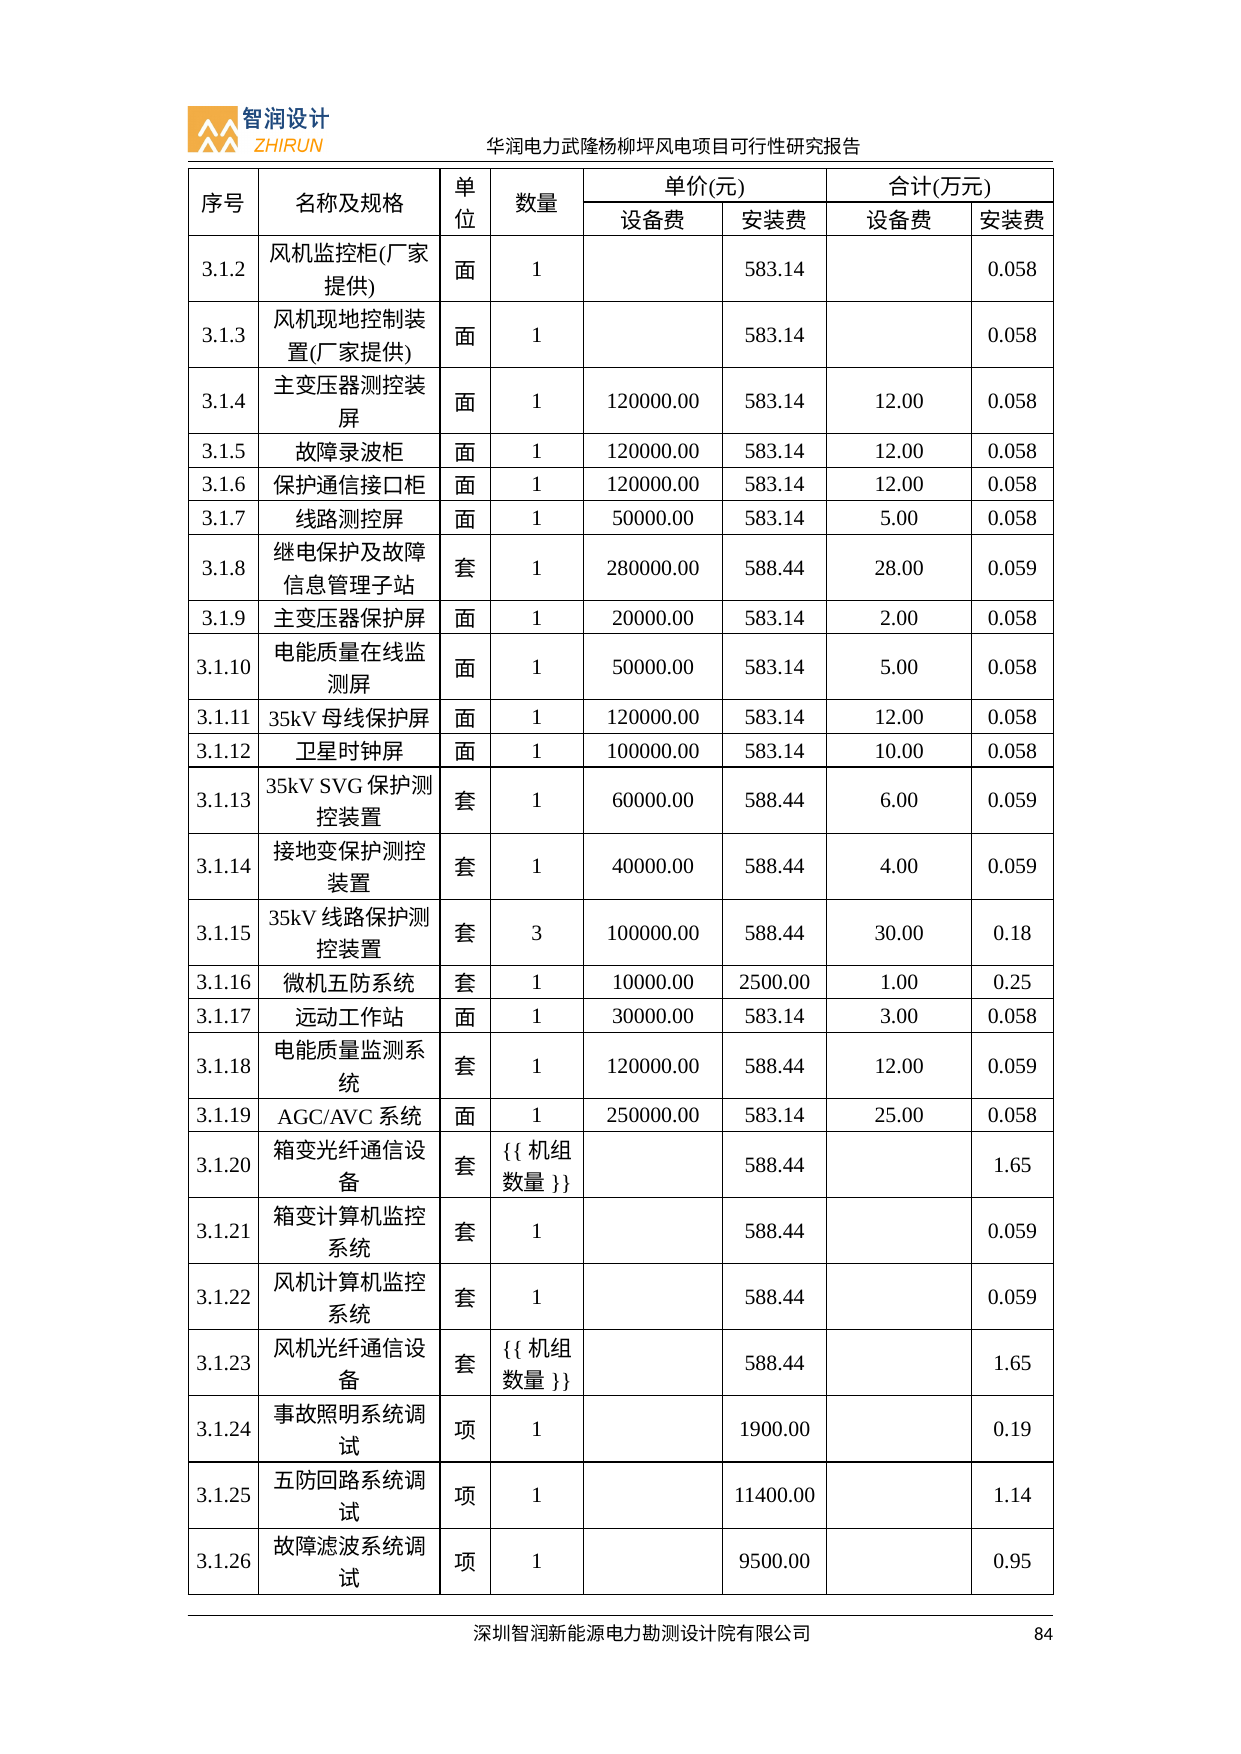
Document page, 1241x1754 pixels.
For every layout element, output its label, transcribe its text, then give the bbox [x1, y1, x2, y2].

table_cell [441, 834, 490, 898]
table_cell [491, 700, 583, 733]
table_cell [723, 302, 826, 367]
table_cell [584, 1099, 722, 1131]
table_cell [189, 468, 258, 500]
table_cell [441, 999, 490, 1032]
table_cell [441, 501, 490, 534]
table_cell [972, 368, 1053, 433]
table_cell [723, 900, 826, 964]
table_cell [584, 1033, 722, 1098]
table_header 名称及规格 [259, 169, 439, 235]
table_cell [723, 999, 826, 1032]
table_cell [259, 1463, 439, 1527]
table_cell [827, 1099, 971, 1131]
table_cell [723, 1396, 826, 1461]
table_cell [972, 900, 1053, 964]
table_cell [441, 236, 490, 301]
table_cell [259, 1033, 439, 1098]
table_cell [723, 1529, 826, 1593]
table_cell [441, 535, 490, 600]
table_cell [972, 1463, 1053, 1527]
table_header 数量 [491, 169, 583, 235]
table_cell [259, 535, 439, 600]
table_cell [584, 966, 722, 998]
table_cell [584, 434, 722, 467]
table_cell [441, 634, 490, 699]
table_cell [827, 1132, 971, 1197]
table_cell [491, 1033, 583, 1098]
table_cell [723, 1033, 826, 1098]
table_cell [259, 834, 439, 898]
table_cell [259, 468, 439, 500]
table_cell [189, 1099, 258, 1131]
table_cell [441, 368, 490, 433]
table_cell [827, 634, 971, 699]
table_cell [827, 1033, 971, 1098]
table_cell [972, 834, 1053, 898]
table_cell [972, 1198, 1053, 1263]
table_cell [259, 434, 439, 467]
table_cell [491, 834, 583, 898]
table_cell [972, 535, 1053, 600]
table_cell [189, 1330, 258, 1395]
picture [187, 103, 330, 154]
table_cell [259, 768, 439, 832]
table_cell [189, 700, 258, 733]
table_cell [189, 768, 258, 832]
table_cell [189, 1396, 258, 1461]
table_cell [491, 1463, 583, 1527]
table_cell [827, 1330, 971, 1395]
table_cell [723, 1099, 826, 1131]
table_header 合计(万元) [827, 169, 1053, 201]
table_cell 安装费 [972, 203, 1053, 235]
table_header 单价(元) [584, 169, 826, 201]
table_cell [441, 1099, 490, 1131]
table_header 序号 [189, 169, 258, 235]
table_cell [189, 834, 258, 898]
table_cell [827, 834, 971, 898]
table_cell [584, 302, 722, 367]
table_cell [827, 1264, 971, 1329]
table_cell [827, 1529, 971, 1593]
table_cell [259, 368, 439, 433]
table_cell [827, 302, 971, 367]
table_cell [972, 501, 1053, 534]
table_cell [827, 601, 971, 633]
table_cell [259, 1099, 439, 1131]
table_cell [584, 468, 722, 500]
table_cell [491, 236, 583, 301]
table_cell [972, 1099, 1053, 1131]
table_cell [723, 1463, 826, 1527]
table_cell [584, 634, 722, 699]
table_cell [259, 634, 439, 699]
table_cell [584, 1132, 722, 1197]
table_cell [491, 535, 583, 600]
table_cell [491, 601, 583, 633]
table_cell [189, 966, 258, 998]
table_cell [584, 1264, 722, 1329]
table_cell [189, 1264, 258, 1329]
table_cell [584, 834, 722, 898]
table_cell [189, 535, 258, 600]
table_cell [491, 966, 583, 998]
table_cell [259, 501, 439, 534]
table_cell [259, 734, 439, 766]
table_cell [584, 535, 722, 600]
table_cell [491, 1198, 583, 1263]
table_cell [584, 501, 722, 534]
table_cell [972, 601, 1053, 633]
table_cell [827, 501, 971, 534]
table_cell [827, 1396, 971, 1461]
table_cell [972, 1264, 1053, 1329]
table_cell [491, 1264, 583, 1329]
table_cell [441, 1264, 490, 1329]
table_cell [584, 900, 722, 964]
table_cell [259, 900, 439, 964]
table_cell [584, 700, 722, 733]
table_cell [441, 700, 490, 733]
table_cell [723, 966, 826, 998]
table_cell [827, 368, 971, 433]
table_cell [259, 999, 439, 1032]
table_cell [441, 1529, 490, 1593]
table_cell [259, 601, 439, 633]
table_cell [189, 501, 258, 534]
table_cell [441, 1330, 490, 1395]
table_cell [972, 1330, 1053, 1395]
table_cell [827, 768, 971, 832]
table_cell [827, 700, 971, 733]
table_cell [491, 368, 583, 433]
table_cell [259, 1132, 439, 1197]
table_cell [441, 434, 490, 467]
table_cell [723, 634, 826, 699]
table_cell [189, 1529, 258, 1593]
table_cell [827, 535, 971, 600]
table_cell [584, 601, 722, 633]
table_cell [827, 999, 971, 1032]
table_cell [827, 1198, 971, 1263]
table_cell 安装费 [723, 203, 826, 235]
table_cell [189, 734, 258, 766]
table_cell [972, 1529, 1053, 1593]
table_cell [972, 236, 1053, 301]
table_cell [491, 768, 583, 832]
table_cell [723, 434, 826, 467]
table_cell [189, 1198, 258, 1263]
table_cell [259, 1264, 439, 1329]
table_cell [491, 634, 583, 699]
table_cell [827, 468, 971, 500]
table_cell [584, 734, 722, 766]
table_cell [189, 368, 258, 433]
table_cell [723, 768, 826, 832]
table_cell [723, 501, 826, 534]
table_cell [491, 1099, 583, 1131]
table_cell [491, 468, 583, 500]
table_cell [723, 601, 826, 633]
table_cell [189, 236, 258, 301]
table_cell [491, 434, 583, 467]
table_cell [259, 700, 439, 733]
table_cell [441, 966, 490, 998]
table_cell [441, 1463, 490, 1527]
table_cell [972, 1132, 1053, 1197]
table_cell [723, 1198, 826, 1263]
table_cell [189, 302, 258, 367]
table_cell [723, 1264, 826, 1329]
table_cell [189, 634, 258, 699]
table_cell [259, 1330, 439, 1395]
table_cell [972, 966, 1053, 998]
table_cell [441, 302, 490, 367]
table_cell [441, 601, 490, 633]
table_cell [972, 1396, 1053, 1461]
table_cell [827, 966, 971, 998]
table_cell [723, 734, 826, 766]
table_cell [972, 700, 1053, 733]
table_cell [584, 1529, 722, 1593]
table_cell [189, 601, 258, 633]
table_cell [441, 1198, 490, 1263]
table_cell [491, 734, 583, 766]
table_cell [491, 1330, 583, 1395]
table_cell 设备费 [584, 203, 722, 235]
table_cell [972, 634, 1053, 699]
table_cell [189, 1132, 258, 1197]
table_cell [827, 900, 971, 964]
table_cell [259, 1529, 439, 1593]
table_cell 设备费 [827, 203, 971, 235]
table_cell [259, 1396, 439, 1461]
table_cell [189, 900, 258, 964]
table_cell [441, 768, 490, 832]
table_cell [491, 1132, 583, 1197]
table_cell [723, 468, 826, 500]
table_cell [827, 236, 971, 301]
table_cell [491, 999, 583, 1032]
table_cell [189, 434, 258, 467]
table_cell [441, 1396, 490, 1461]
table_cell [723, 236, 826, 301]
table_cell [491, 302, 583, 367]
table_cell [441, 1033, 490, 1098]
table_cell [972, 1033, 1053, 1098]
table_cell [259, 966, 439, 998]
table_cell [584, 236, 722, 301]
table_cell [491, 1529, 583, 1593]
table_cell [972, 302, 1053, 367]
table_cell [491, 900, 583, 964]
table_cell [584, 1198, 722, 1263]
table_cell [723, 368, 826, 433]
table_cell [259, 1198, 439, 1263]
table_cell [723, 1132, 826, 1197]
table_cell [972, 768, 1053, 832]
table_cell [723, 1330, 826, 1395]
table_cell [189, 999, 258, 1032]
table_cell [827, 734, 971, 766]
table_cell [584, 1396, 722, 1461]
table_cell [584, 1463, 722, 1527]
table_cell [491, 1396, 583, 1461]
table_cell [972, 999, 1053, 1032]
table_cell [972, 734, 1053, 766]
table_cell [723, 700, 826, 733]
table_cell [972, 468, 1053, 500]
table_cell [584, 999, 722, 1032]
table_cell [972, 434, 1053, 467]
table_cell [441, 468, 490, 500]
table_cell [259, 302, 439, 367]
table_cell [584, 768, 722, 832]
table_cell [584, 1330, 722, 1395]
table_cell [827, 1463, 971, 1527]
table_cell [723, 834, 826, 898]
table_header 单位 [441, 169, 490, 235]
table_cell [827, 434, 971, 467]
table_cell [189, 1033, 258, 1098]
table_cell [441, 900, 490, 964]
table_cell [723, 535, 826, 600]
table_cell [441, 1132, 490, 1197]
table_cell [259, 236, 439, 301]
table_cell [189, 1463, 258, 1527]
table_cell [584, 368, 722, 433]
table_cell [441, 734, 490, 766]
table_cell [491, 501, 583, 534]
